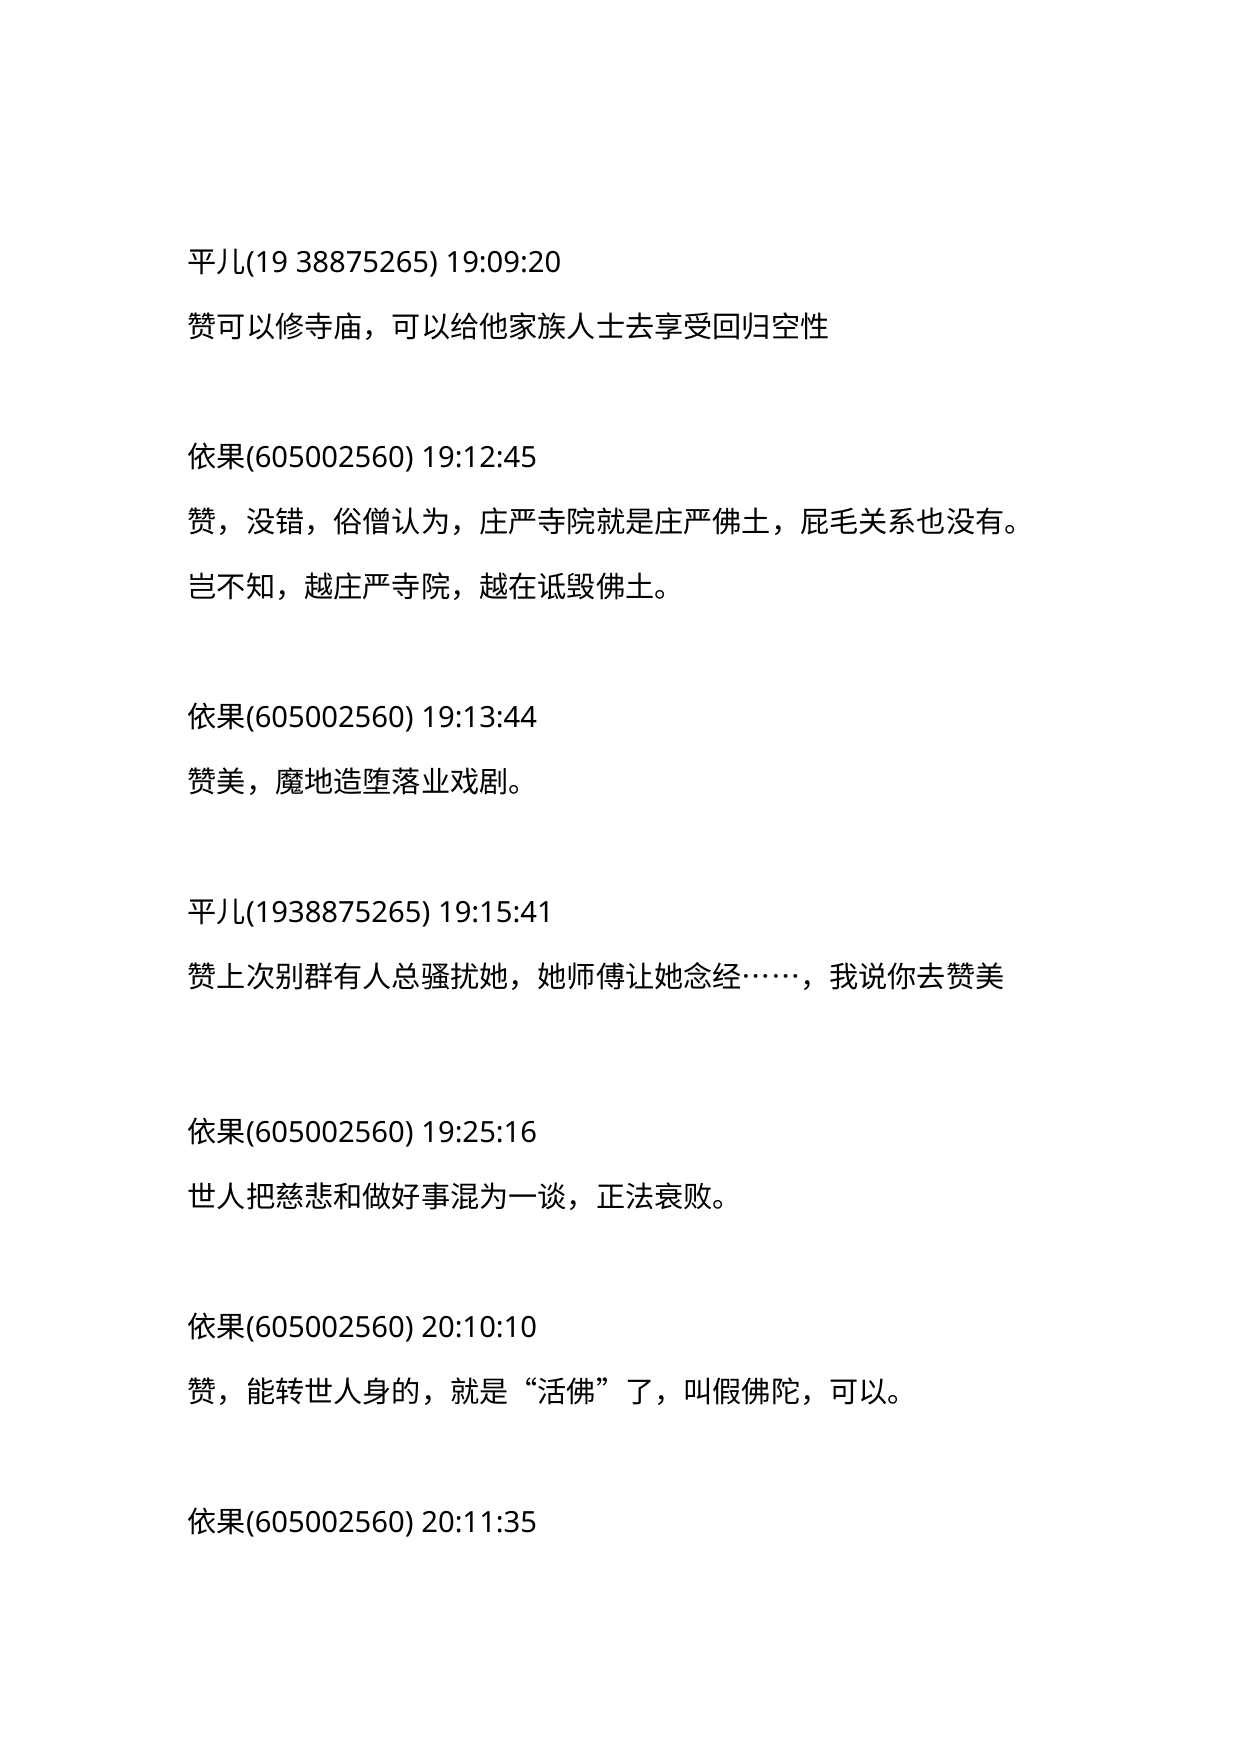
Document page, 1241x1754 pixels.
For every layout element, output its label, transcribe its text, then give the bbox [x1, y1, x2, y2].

text 平儿(1938875265) 19:15:41 [187, 812, 1053, 942]
text 赞可以修寺庙，可以给他家族人士去享受回归空性 依果(605002560) 19:12:45 赞，没错，俗僧认为，庄严寺院就是庄严佛土，屁毛关系也没有。岂不知，越庄严寺院，越在诋毁佛土。 [187, 292, 1053, 617]
text 赞上次别群有人总骚扰她，她师傅让她念经……，我说你去赞美 [187, 942, 1053, 1007]
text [187, 162, 1053, 292]
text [187, 1032, 1053, 1552]
text 依果(605002560) 19:13:44 赞美，魔地造堕落业戏剧。 [187, 617, 1053, 812]
